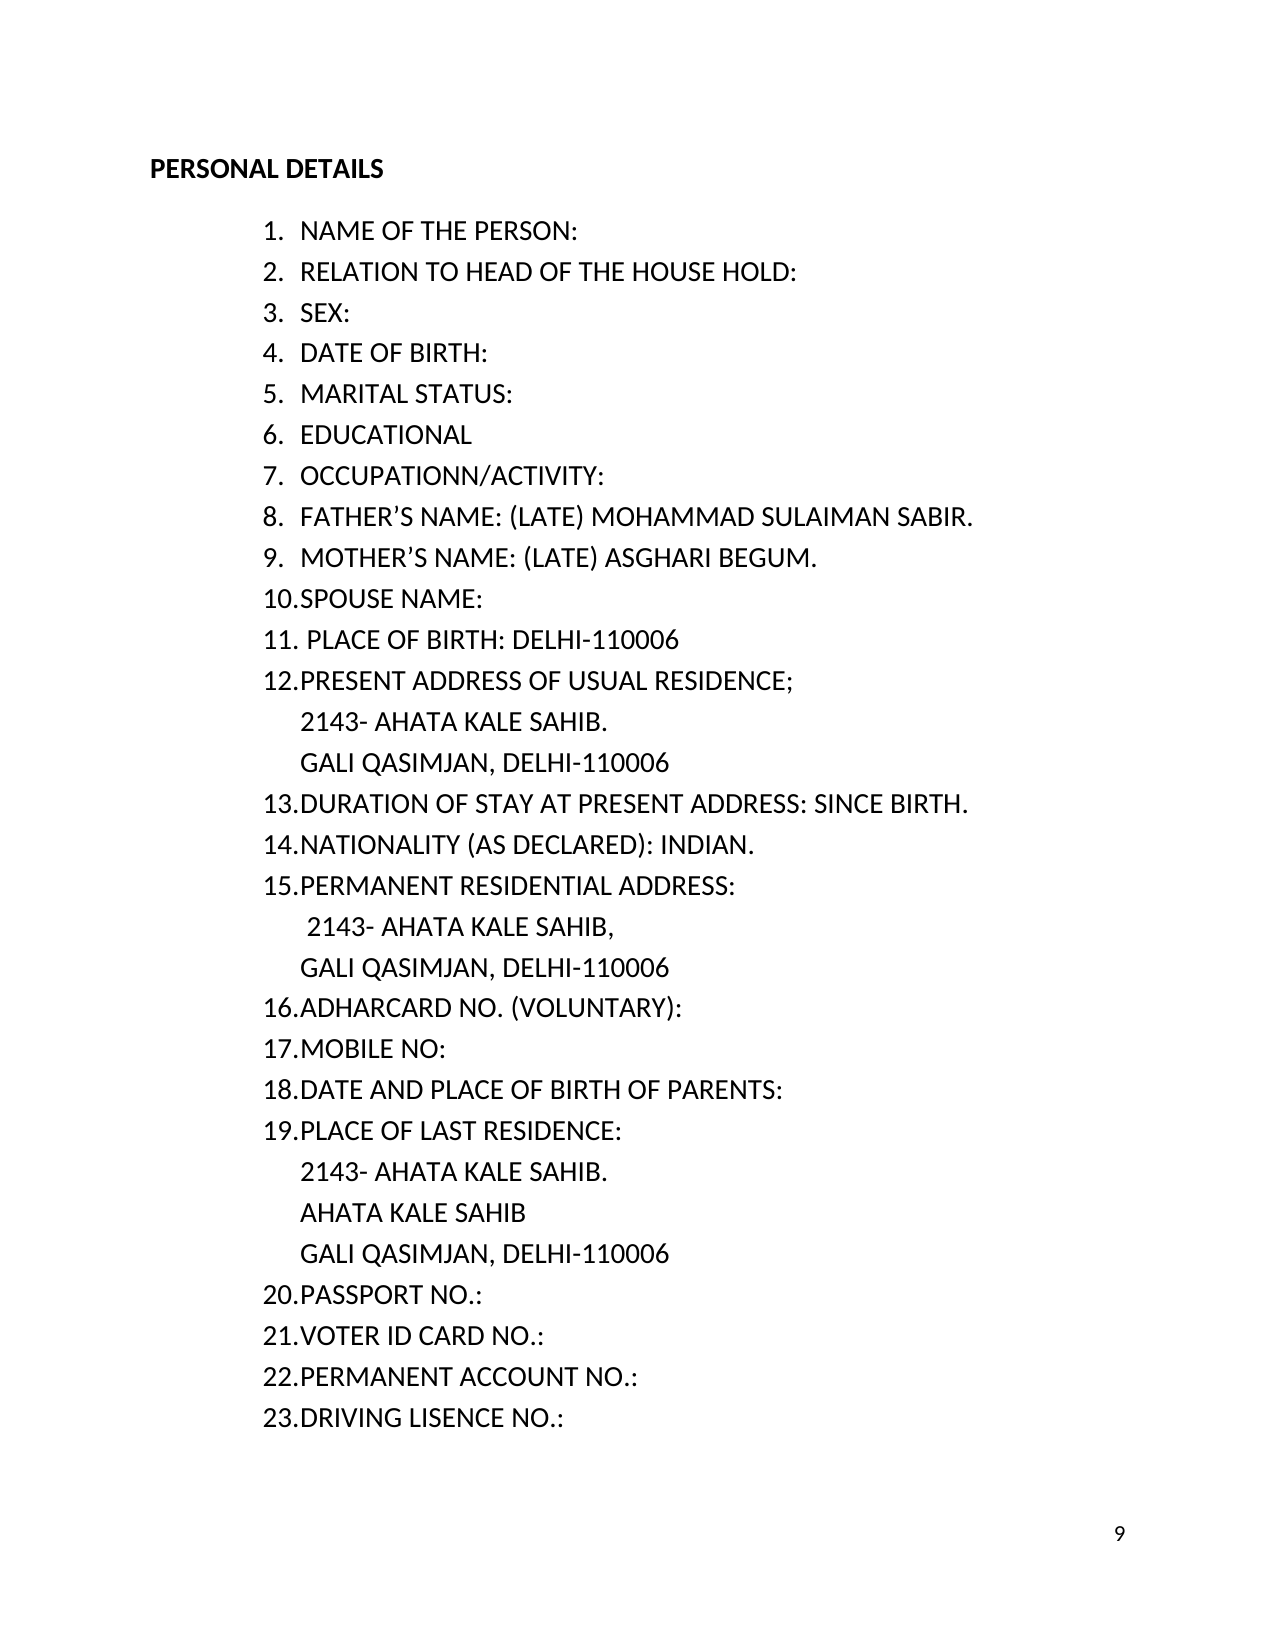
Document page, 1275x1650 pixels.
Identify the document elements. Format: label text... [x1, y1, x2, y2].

list DURATION OF STAY AT PRESENT ADDRESS: SINCE BIRTH. [262, 785, 1125, 821]
list OCCUPATIONN/ACTIVITY: [262, 457, 1125, 493]
list RELATION TO HEAD OF THE HOUSE HOLD: [262, 253, 1125, 288]
list DATE OF BIRTH: [262, 334, 1125, 370]
list DATE AND PLACE OF BIRTH OF PARENTS: [262, 1071, 1125, 1107]
list PLACE OF LAST RESIDENCE: [262, 1112, 1125, 1148]
list DRIVING LISENCE NO.: [262, 1399, 1125, 1434]
list FATHER’S NAME: (LATE) MOHAMMAD SULAIMAN SABIR. [262, 498, 1125, 534]
list PERMANENT RESIDENTIAL ADDRESS: [262, 867, 1125, 902]
list 2143- AHATA KALE SAHIB, [300, 908, 1125, 943]
list ADHARCARD NO. (VOLUNTARY): [262, 989, 1125, 1025]
list 2143- AHATA KALE SAHIB. [300, 1153, 1125, 1189]
list PASSPORT NO.: [262, 1276, 1125, 1312]
list AHATA KALE SAHIB [300, 1194, 1125, 1230]
list NATIONALITY (AS DECLARED): INDIAN. [262, 826, 1125, 861]
list EDUCATIONAL [262, 416, 1125, 452]
list VOTER ID CARD NO.: [262, 1317, 1125, 1353]
list MOTHER’S NAME: (LATE) ASGHARI BEGUM. [262, 539, 1125, 575]
list SPOUSE NAME: [262, 580, 1125, 616]
list MARITAL STATUS: [262, 376, 1125, 411]
list PLACE OF BIRTH: DELHI-110006 [262, 621, 1125, 657]
list GALI QASIMJAN, DELHI-110006 [300, 1235, 1125, 1271]
text PERSONAL DETAILS [150, 150, 1125, 186]
list PERMANENT ACCOUNT NO.: [262, 1358, 1125, 1394]
list SEX: [262, 294, 1125, 329]
list GALI QASIMJAN, DELHI-110006 [300, 949, 1125, 984]
list PRESENT ADDRESS OF USUAL RESIDENCE; [262, 662, 1125, 698]
list 2143- AHATA KALE SAHIB. [300, 703, 1125, 739]
list MOBILE NO: [262, 1031, 1125, 1066]
list NAME OF THE PERSON: [262, 212, 1125, 247]
list GALI QASIMJAN, DELHI-110006 [300, 744, 1125, 779]
